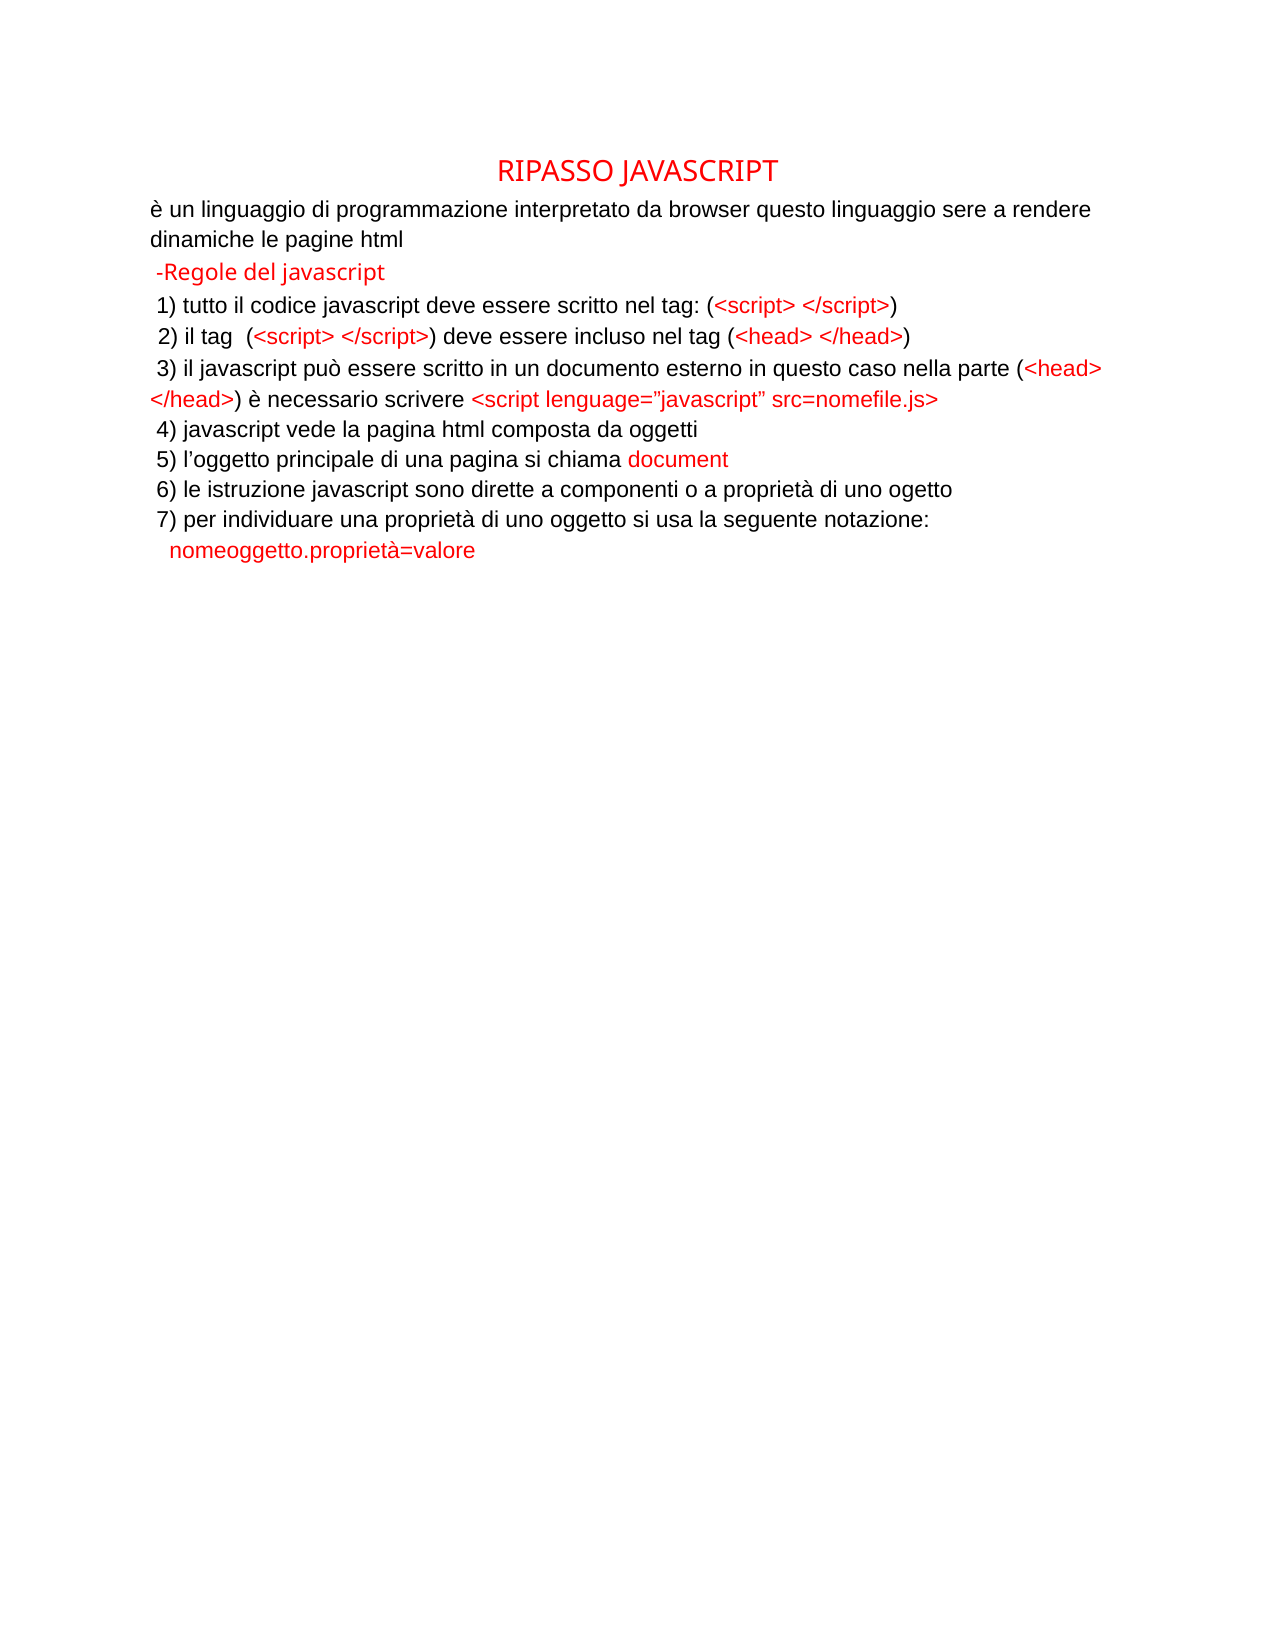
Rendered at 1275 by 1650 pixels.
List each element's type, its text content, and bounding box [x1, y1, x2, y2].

text 7) per individuare una proprietà di uno oggetto si usa la seguente notazione: [150, 506, 1125, 533]
text RIPASSO JAVASCRIPT [150, 150, 1125, 190]
text -Regole del javascript [150, 256, 1125, 287]
text 6) le istruzione javascript sono dirette a componenti o a proprietà di uno ogetto [150, 476, 1125, 502]
text 2) il tag (<script> </script>) deve essere incluso nel tag (<head> </head>) [150, 323, 1125, 349]
text 3) il javascript può essere scritto in un documento esterno in questo caso nella parte (<head> </head>) è necessario scrivere <script lenguage=”javascript” src=nomefile.js> [150, 355, 1125, 412]
text è un linguaggio di programmazione interpretato da browser questo linguaggio sere a rendere dinamiche le pagine html [150, 196, 1125, 252]
text 1) tutto il codice javascript deve essere scritto nel tag: (<script> </script>) [150, 292, 1125, 318]
text 5) l’oggetto principale di una pagina si chiama document [150, 446, 1125, 472]
text nomeoggetto.proprietà=valore [150, 537, 1125, 563]
text 4) javascript vede la pagina html composta da oggetti [150, 416, 1125, 442]
